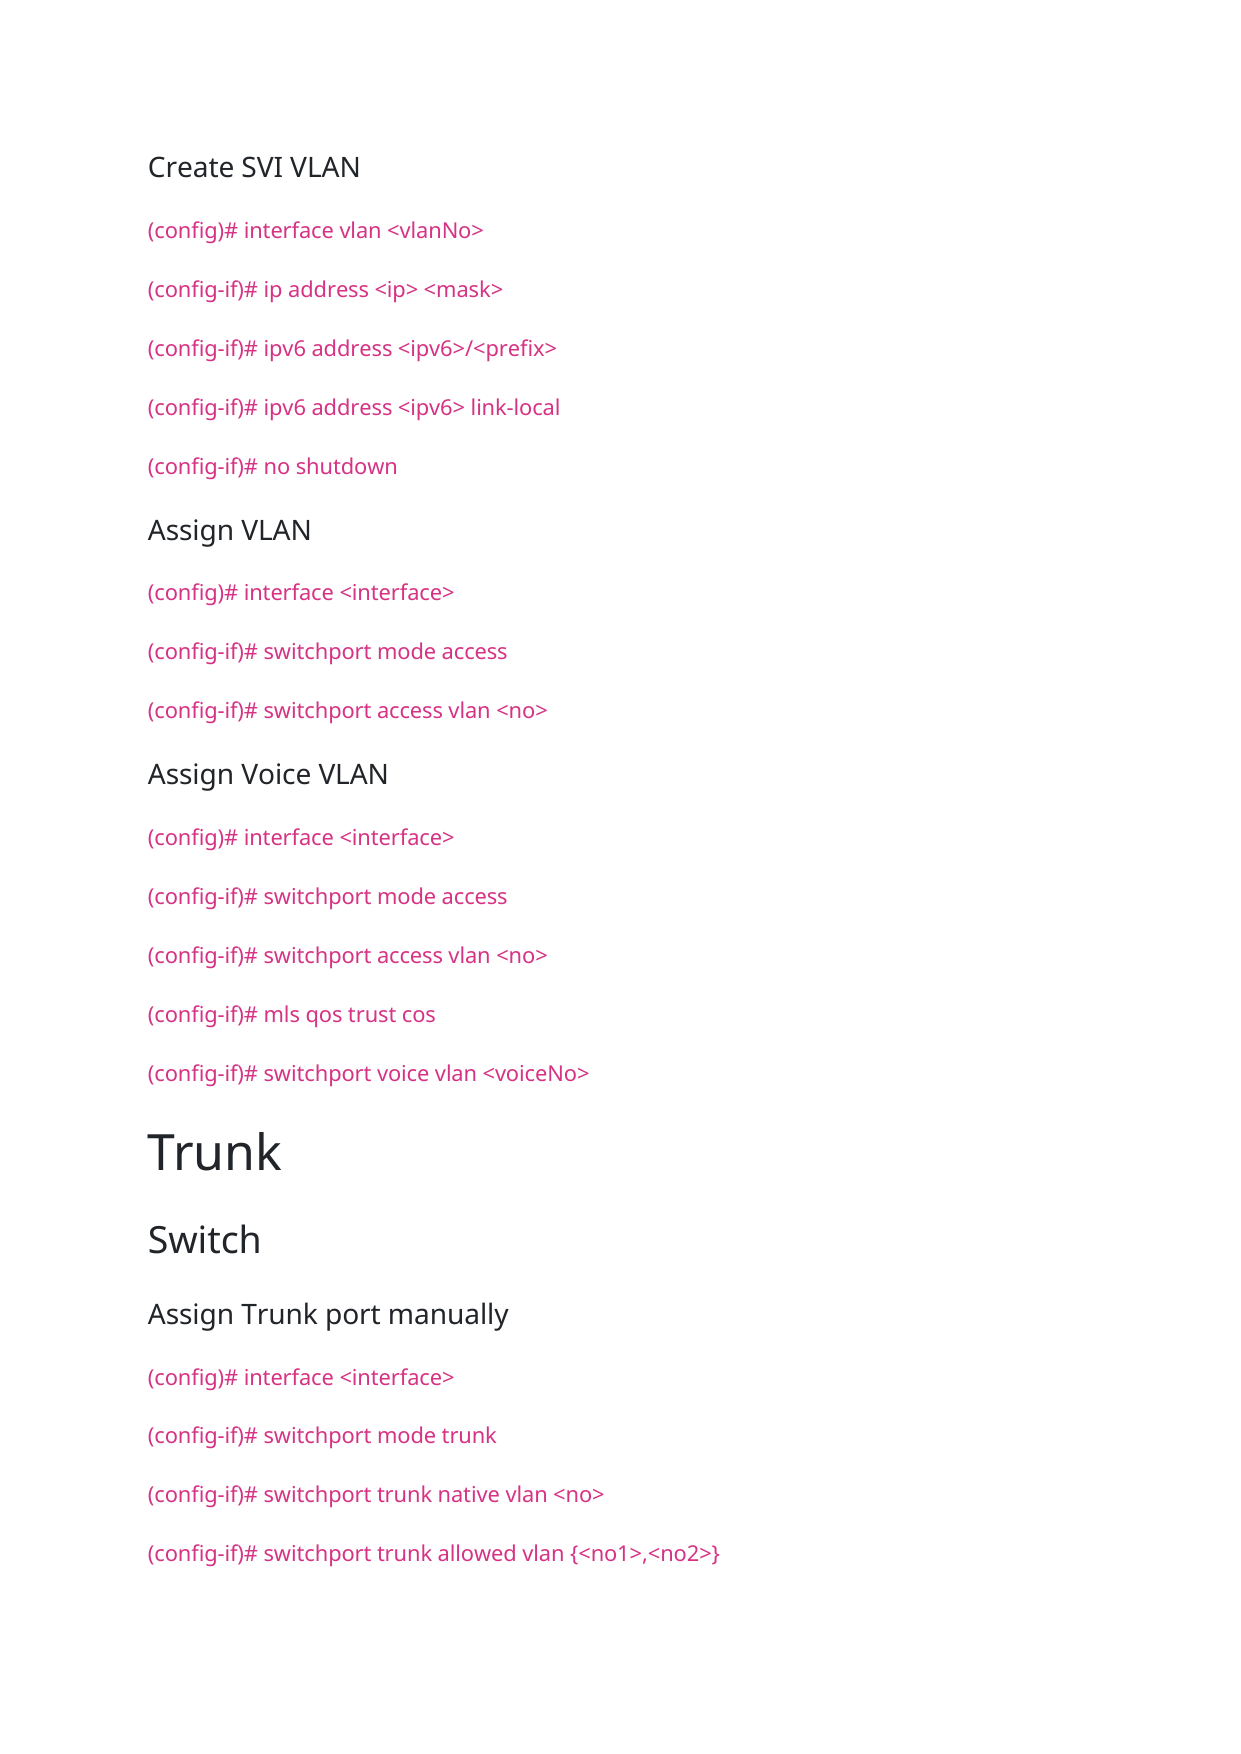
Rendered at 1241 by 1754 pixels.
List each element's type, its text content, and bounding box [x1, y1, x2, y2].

text (config-if)# switchport mode trunk [148, 1421, 1093, 1450]
text (config-if)# switchport mode access [148, 636, 1093, 666]
text (config-if)# switchport access vlan <no> [148, 695, 1093, 725]
text (config-if)# switchport mode access [148, 881, 1093, 911]
text (config)# interface <interface> [148, 1362, 1093, 1391]
text (config-if)# ip address <ip> <mask> [148, 274, 1093, 304]
subtitle Assign Trunk port manually [148, 1294, 1093, 1332]
text (config-if)# mls qos trust cos [148, 999, 1093, 1028]
subtitle Assign Voice VLAN [148, 754, 1093, 793]
subtitle Trunk [148, 1117, 1093, 1185]
text (config-if)# ipv6 address <ipv6> link-local [148, 392, 1093, 422]
text (config-if)# switchport trunk allowed vlan {<no1>,<no2>} [148, 1538, 1093, 1568]
subtitle Assign VLAN [148, 510, 1093, 548]
subtitle Create SVI VLAN [148, 148, 1093, 186]
text (config-if)# ipv6 address <ipv6>/<prefix> [148, 333, 1093, 363]
subtitle Switch [148, 1214, 1093, 1265]
text (config-if)# switchport access vlan <no> [148, 940, 1093, 969]
text (config)# interface <interface> [148, 822, 1093, 852]
text (config-if)# no shutdown [148, 451, 1093, 481]
text (config)# interface <interface> [148, 577, 1093, 607]
text (config-if)# switchport voice vlan <voiceNo> [148, 1058, 1093, 1087]
text (config-if)# switchport trunk native vlan <no> [148, 1479, 1093, 1509]
text (config)# interface vlan <vlanNo> [148, 215, 1093, 245]
